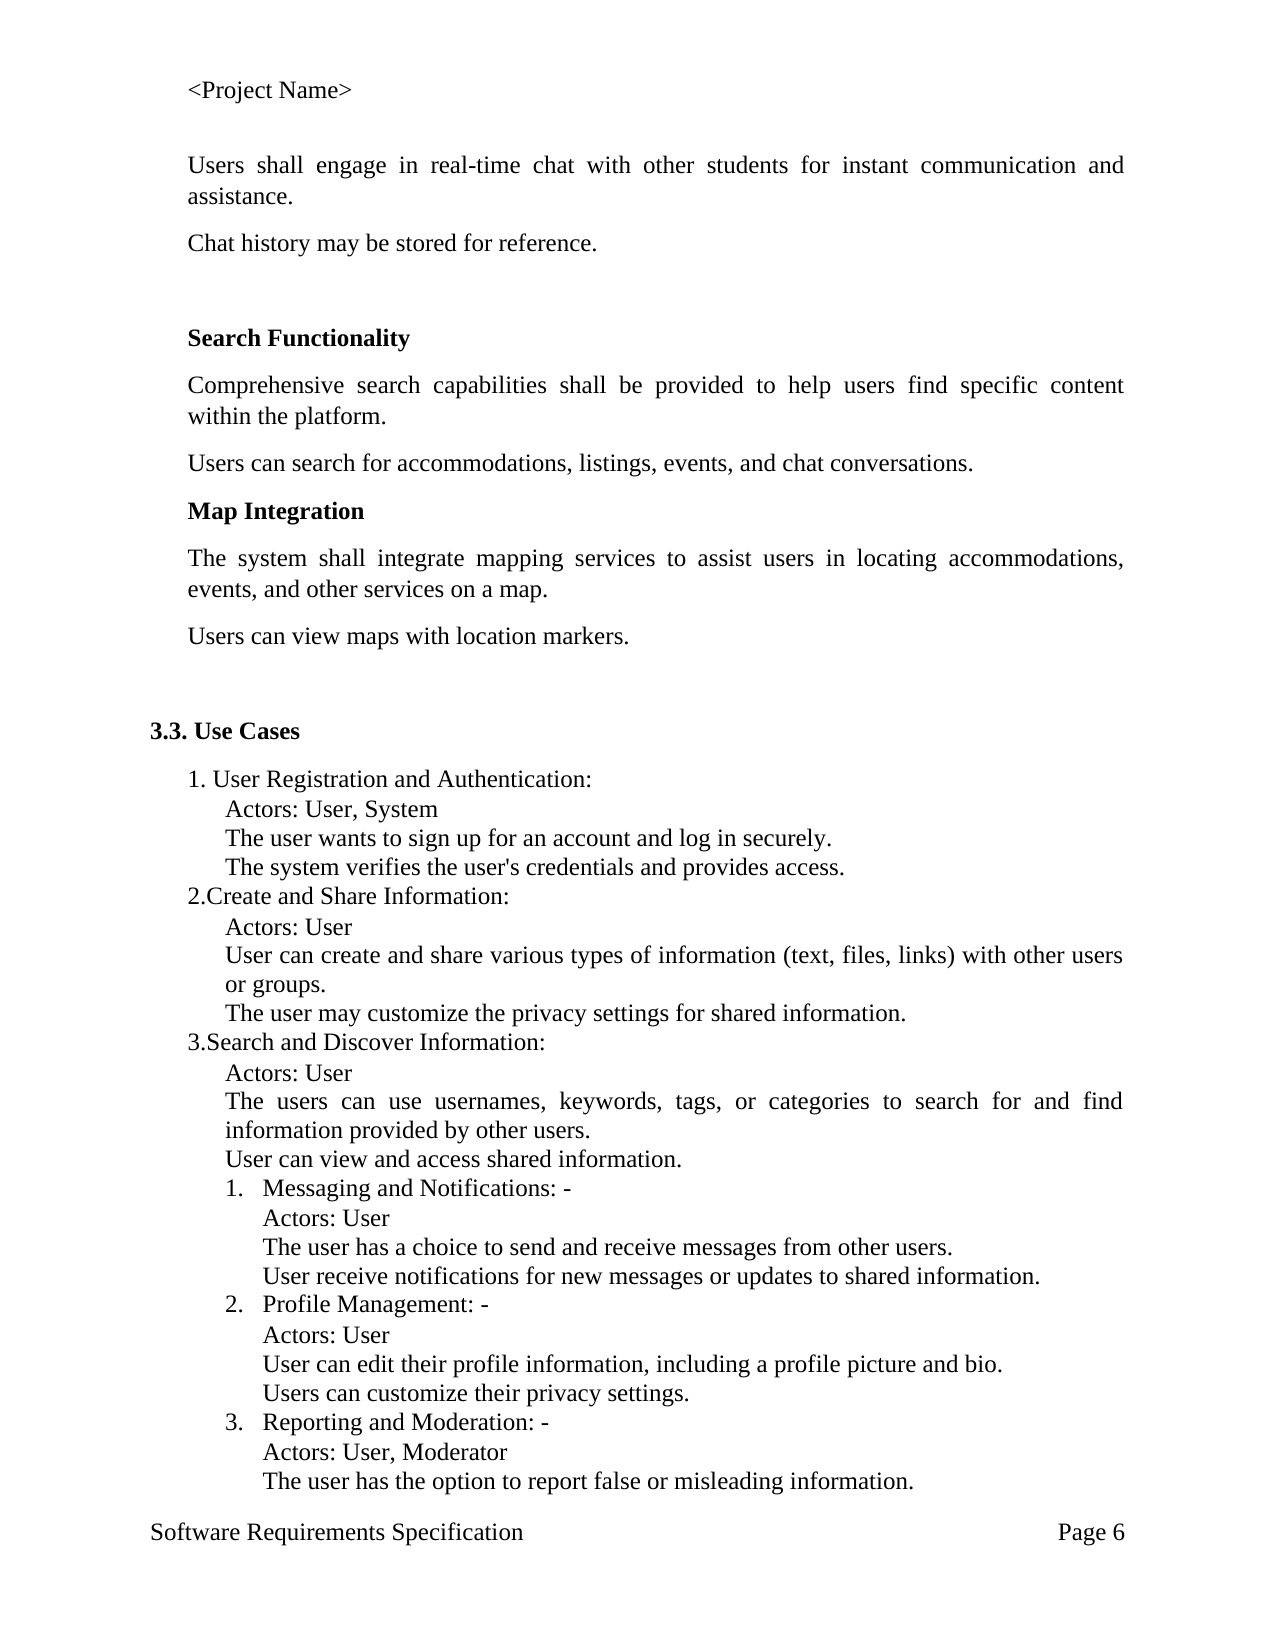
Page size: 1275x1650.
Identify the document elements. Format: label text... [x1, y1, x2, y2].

list User can view and access shared information. [225, 1144, 1125, 1173]
text Search Functionality [187, 323, 1125, 352]
list The user may customize the privacy settings for shared information. [225, 998, 1125, 1027]
text 2.Create and Share Information: [187, 881, 1125, 909]
list User receive notifications for new messages or updates to shared information. [262, 1261, 1125, 1289]
list Actors: User [225, 912, 1125, 940]
list Actors: User [262, 1320, 1125, 1349]
text 1. User Registration and Authentication: [150, 764, 1125, 793]
list Profile Management: - [225, 1289, 1125, 1318]
text Users can view maps with location markers. [187, 621, 1125, 650]
list Reporting and Moderation: - [225, 1407, 1125, 1435]
text Chat history may be stored for reference. [187, 228, 1125, 257]
list The user wants to sign up for an account and log in securely. [225, 823, 1125, 852]
list The users can use usernames, keywords, tags, or categories to search for and find information provided by other users. [225, 1086, 1125, 1144]
list Actors: User [225, 1058, 1125, 1086]
text Comprehensive search capabilities shall be provided to help users find specific content within the platform. [187, 370, 1125, 430]
list Messaging and Notifications: - [225, 1173, 1125, 1201]
text The system shall integrate mapping services to assist users in locating accommodations, events, and other services on a map. [187, 543, 1125, 603]
text Users shall engage in real-time chat with other students for instant communication and assistance. [187, 150, 1125, 209]
text Users can search for accommodations, listings, events, and chat conversations. [187, 448, 1125, 477]
list Actors: User, System [225, 794, 1125, 823]
text Map Integration [187, 496, 1125, 524]
list The system verifies the user's credentials and provides access. [225, 852, 1125, 881]
list The user has a choice to send and receive messages from other users. [262, 1232, 1125, 1261]
list User can edit their profile information, including a profile picture and bio. [262, 1349, 1125, 1378]
list The user has the option to report false or misleading information. [262, 1466, 1125, 1495]
list Users can customize their privacy settings. [262, 1378, 1125, 1407]
list Actors: User [262, 1203, 1125, 1232]
list User can create and share various types of information (text, files, links) with other users or groups. [225, 940, 1125, 998]
list Actors: User, Moderator [262, 1437, 1125, 1466]
text 3.3. Use Cases [150, 716, 1125, 745]
text 3.Search and Discover Information: [187, 1027, 1125, 1055]
